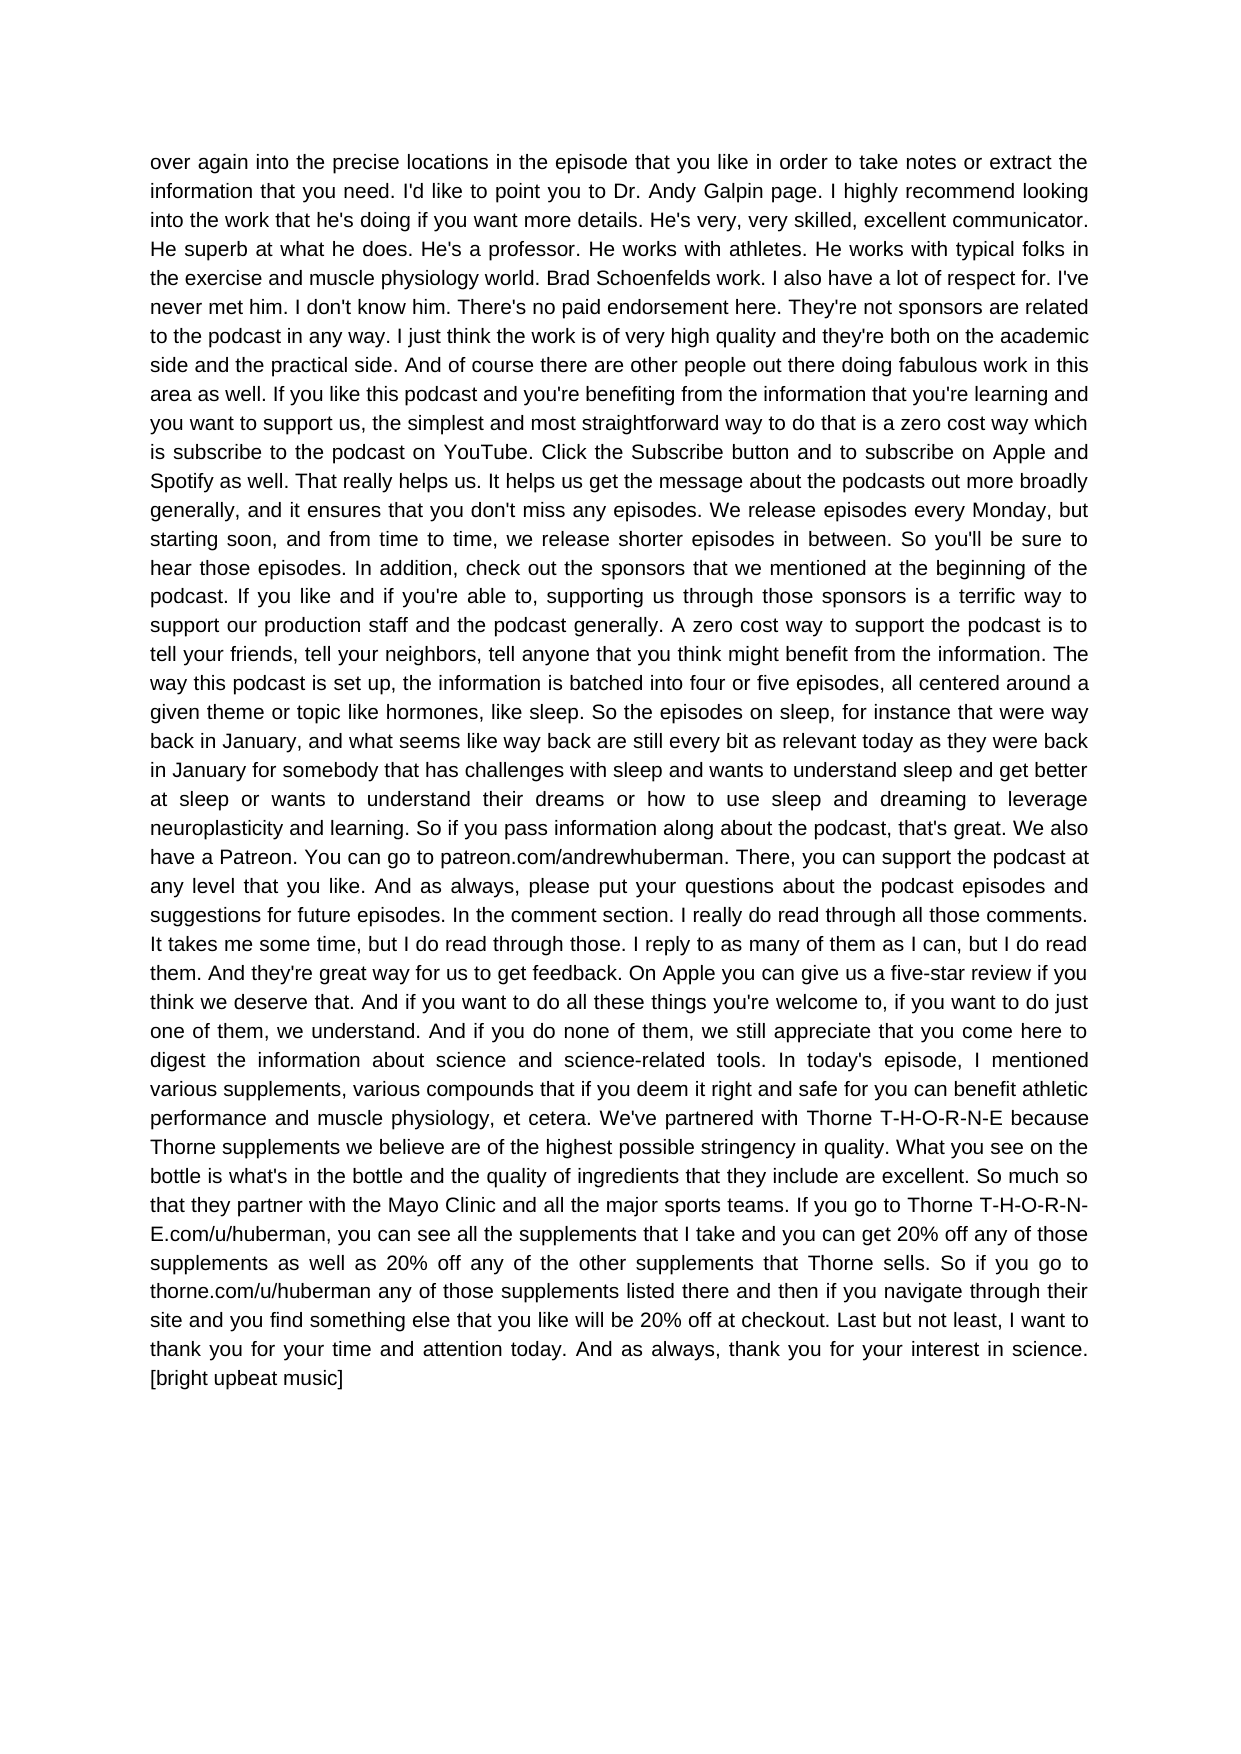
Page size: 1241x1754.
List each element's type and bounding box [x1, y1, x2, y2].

text [150, 150, 1090, 1390]
